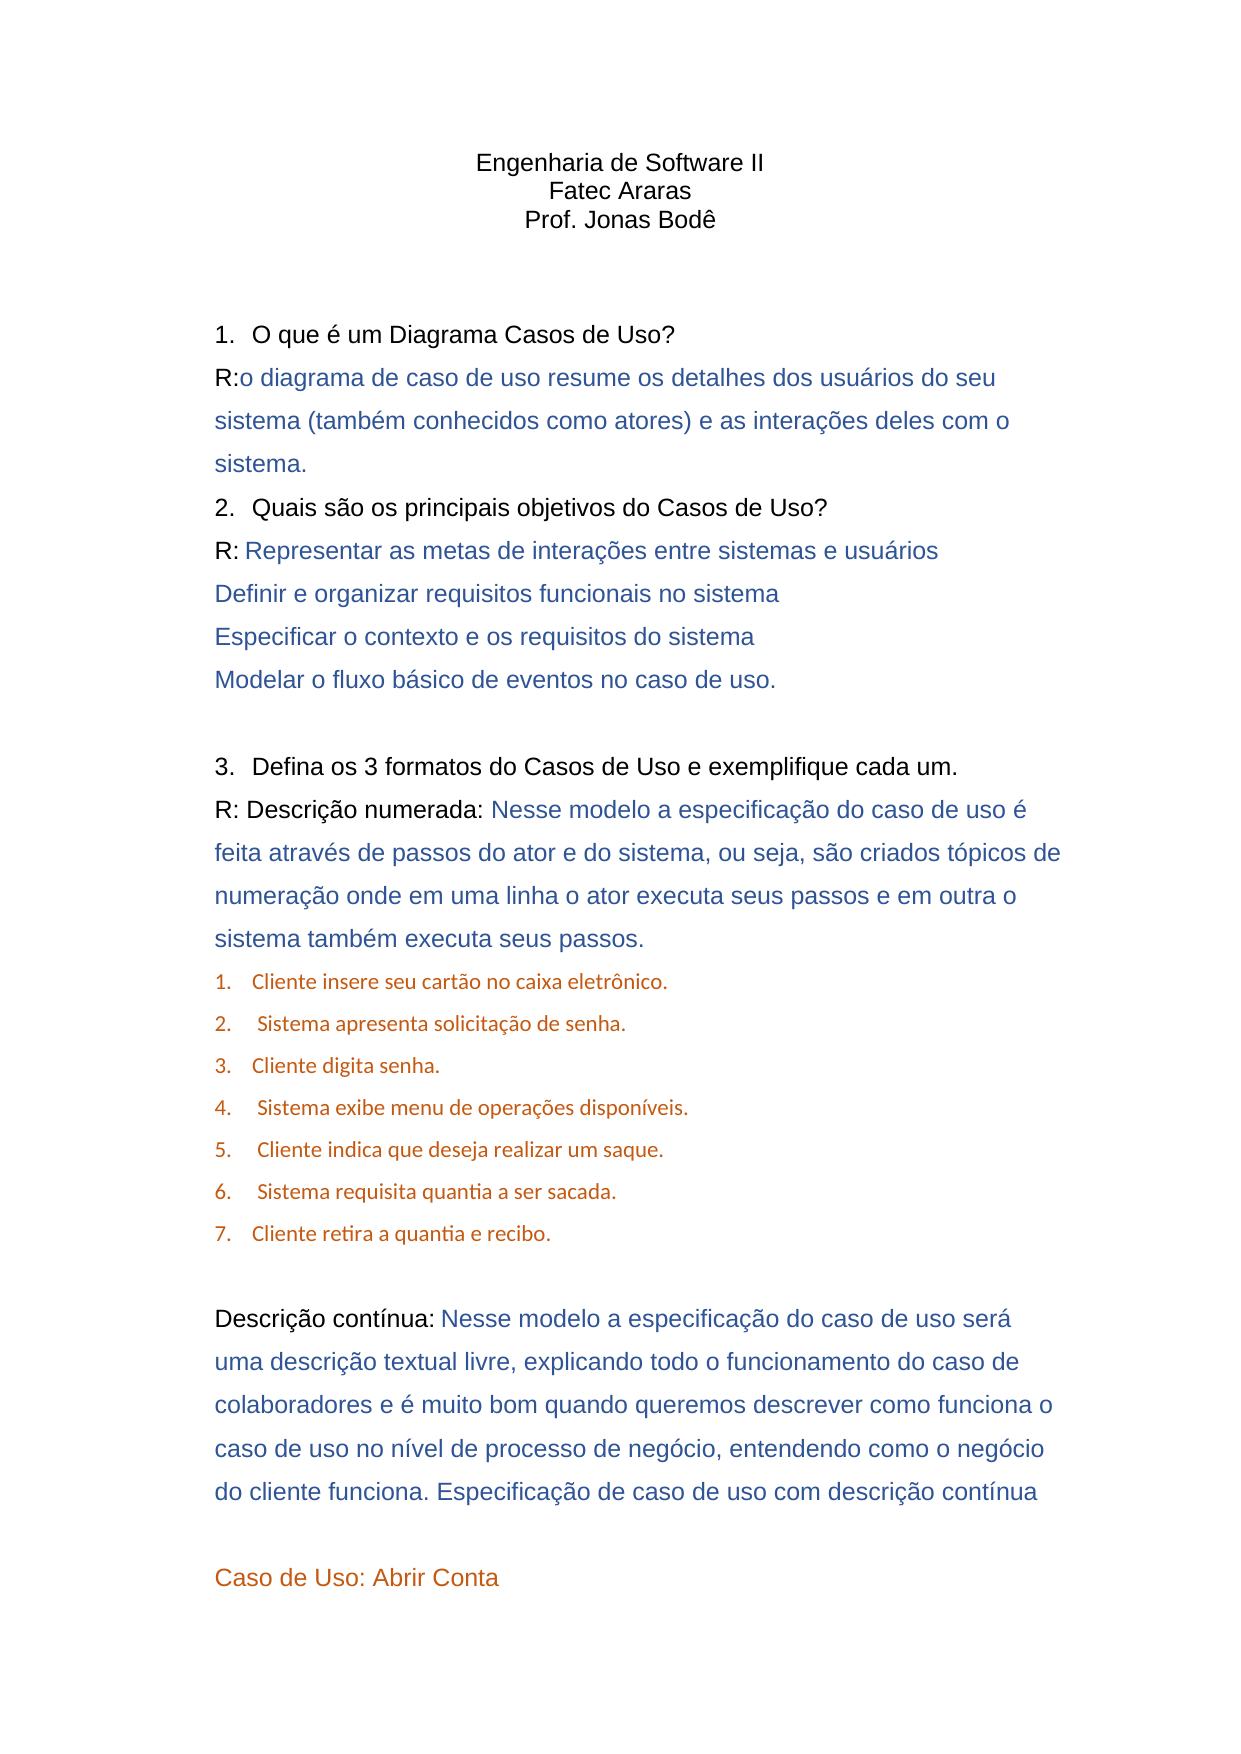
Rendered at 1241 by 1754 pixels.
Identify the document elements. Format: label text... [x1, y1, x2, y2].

list Quais são os principais objetivos do Casos de Uso? [214, 493, 1063, 521]
text Caso de Uso: Abrir Conta [214, 1563, 1063, 1592]
list Sistema apresenta solicitação de senha. [214, 1009, 1063, 1037]
text Engenharia de Software II [177, 148, 1063, 176]
text Definir e organizar requisitos funcionais no sistema [214, 579, 1063, 608]
list Cliente digita senha. [214, 1051, 1063, 1079]
text R: Representar as metas de interações entre sistemas e usuários [214, 536, 1063, 564]
list Cliente indica que deseja realizar um saque. [214, 1135, 1063, 1163]
text Especificar o contexto e os requisitos do sistema [214, 622, 1063, 651]
text Descrição contínua: Nesse modelo a especificação do caso de uso será uma descrição textual livre, explicando todo o funcionamento do caso de colaboradores e é muito bom quando queremos descrever como funciona o caso de uso no nível de processo de negócio, entendendo como o negócio do cliente funciona. Especificação de caso de uso com descrição contínua [214, 1304, 1063, 1505]
text Prof. Jonas Bodê [177, 205, 1063, 234]
list Sistema requisita quantia a ser sacada. [214, 1177, 1063, 1205]
list Cliente retira a quantia e recibo. [214, 1219, 1063, 1247]
list Sistema exibe menu de operações disponíveis. [214, 1093, 1063, 1121]
text R: Descrição numerada: Nesse modelo a especificação do caso de uso é feita através de passos do ator e do sistema, ou seja, são criados tópicos de numeração onde em uma linha o ator executa seus passos e em outra o sistema também executa seus passos. [214, 795, 1063, 953]
list Cliente insere seu cartão no caixa eletrônico. [214, 967, 1063, 995]
text Fatec Araras [177, 176, 1063, 205]
list Defina os 3 formatos do Casos de Uso e exemplifique cada um. [214, 752, 1063, 780]
text R:o diagrama de caso de uso resume os detalhes dos usuários do seu sistema (também conhecidos como atores) e as interações deles com o sistema. [214, 363, 1063, 478]
list O que é um Diagrama Casos de Uso? [214, 320, 1063, 349]
text Modelar o fluxo básico de eventos no caso de uso. [214, 665, 1063, 694]
